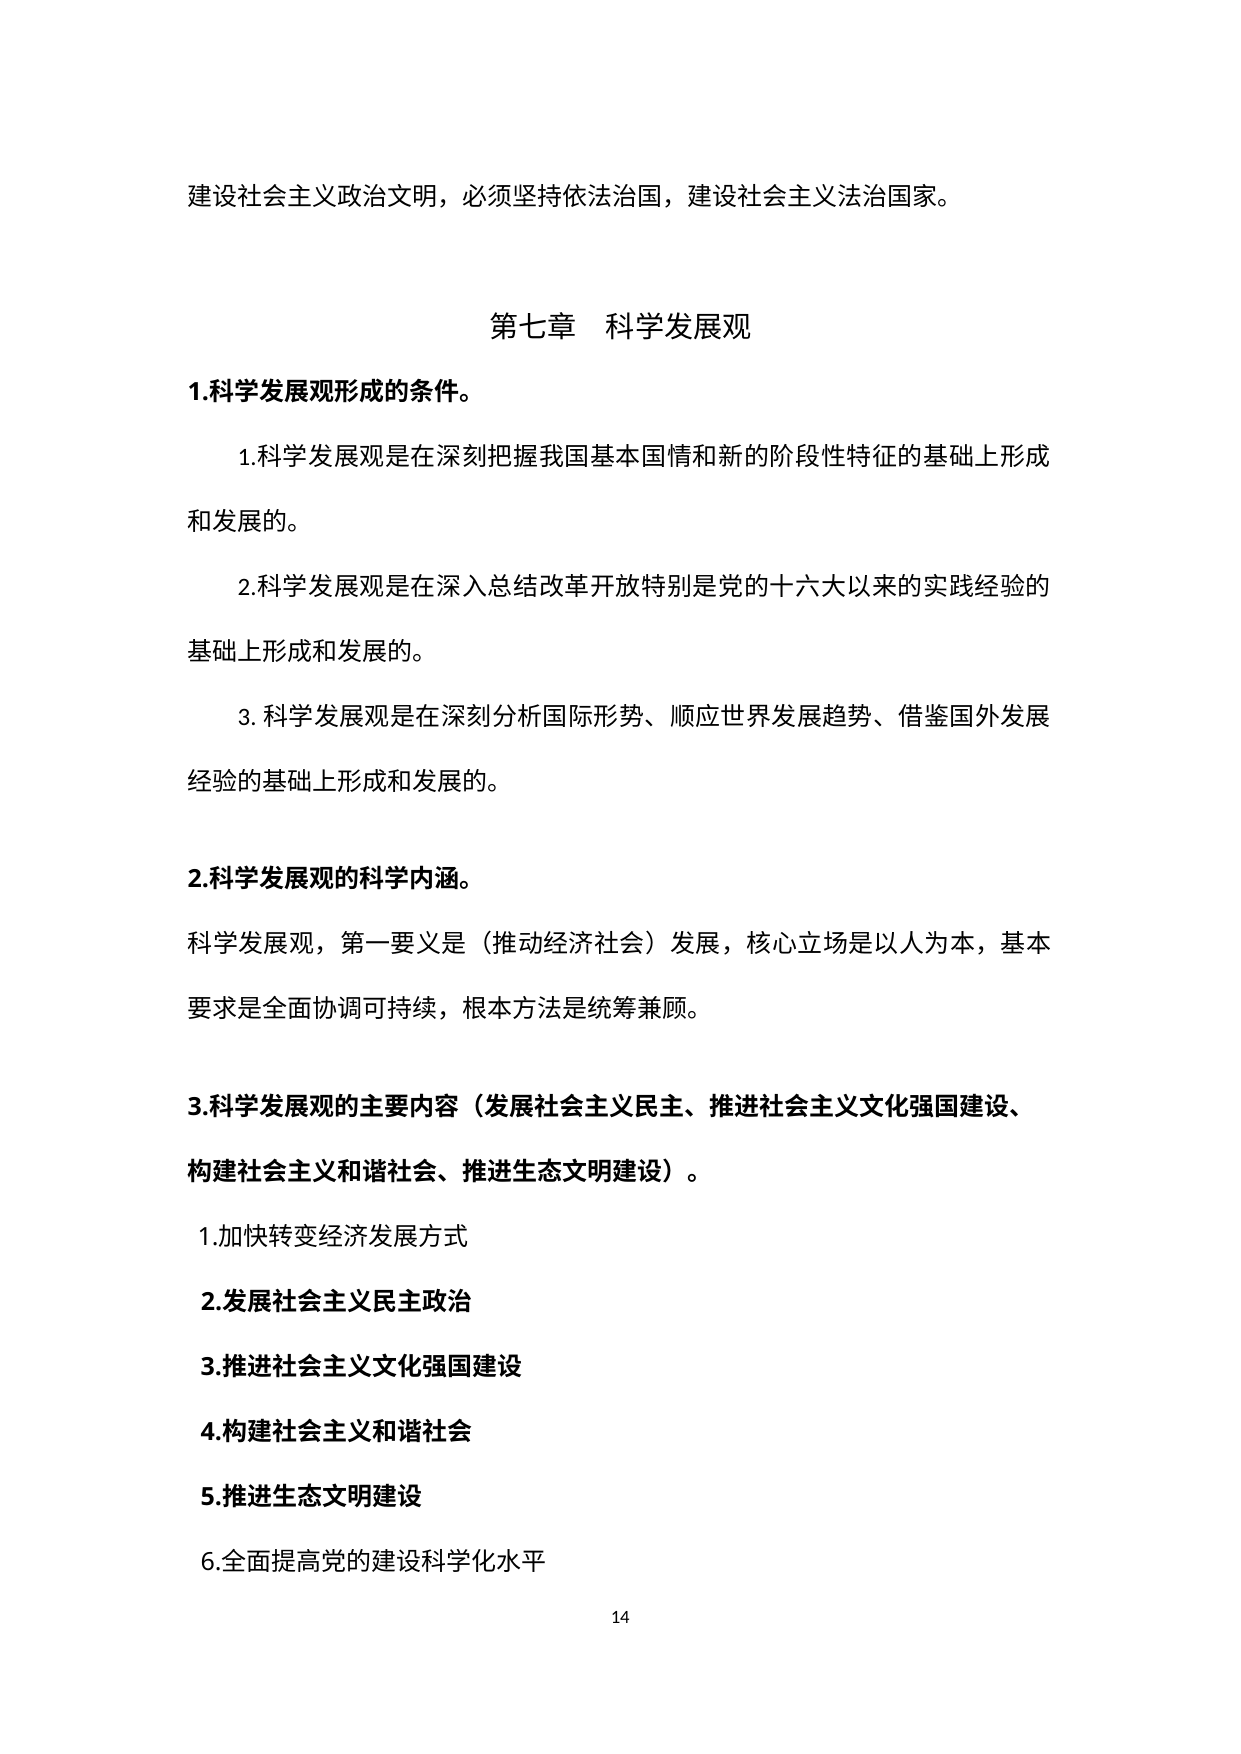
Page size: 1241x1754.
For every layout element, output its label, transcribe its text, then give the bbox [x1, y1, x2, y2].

text 1.科学发展观是在深刻把握我国基本国情和新的阶段性特征的基础上形成和发展的。 [187, 422, 1053, 552]
text 1.科学发展观形成的条件。 [187, 357, 1053, 422]
text 3.推进社会主义文化强国建设 [187, 1332, 1053, 1397]
text 3.科学发展观的主要内容（发展社会主义民主、推进社会主义文化强国建设、构建社会主义和谐社会、推进生态文明建设）。 [187, 1072, 1053, 1202]
text 6.全面提高党的建设科学化水平 [187, 1527, 1053, 1592]
text 3. 科学发展观是在深刻分析国际形势、顺应世界发展趋势、借鉴国外发展经验的基础上形成和发展的。 [187, 682, 1053, 812]
text 建设社会主义政治文明，必须坚持依法治国，建设社会主义法治国家。 [187, 162, 1053, 227]
text 4.构建社会主义和谐社会 [187, 1397, 1053, 1462]
text 1.加快转变经济发展方式 [187, 1202, 1053, 1267]
text 5.推进生态文明建设 [187, 1462, 1053, 1527]
text 2.科学发展观是在深入总结改革开放特别是党的十六大以来的实践经验的基础上形成和发展的。 [187, 552, 1053, 682]
text 2.科学发展观的科学内涵。 [187, 844, 1053, 909]
text 第七章 科学发展观 [187, 292, 1053, 357]
text 2.发展社会主义民主政治 [187, 1267, 1053, 1332]
text 科学发展观，第一要义是（推动经济社会）发展，核心立场是以人为本，基本要求是全面协调可持续，根本方法是统筹兼顾。 [187, 909, 1053, 1039]
